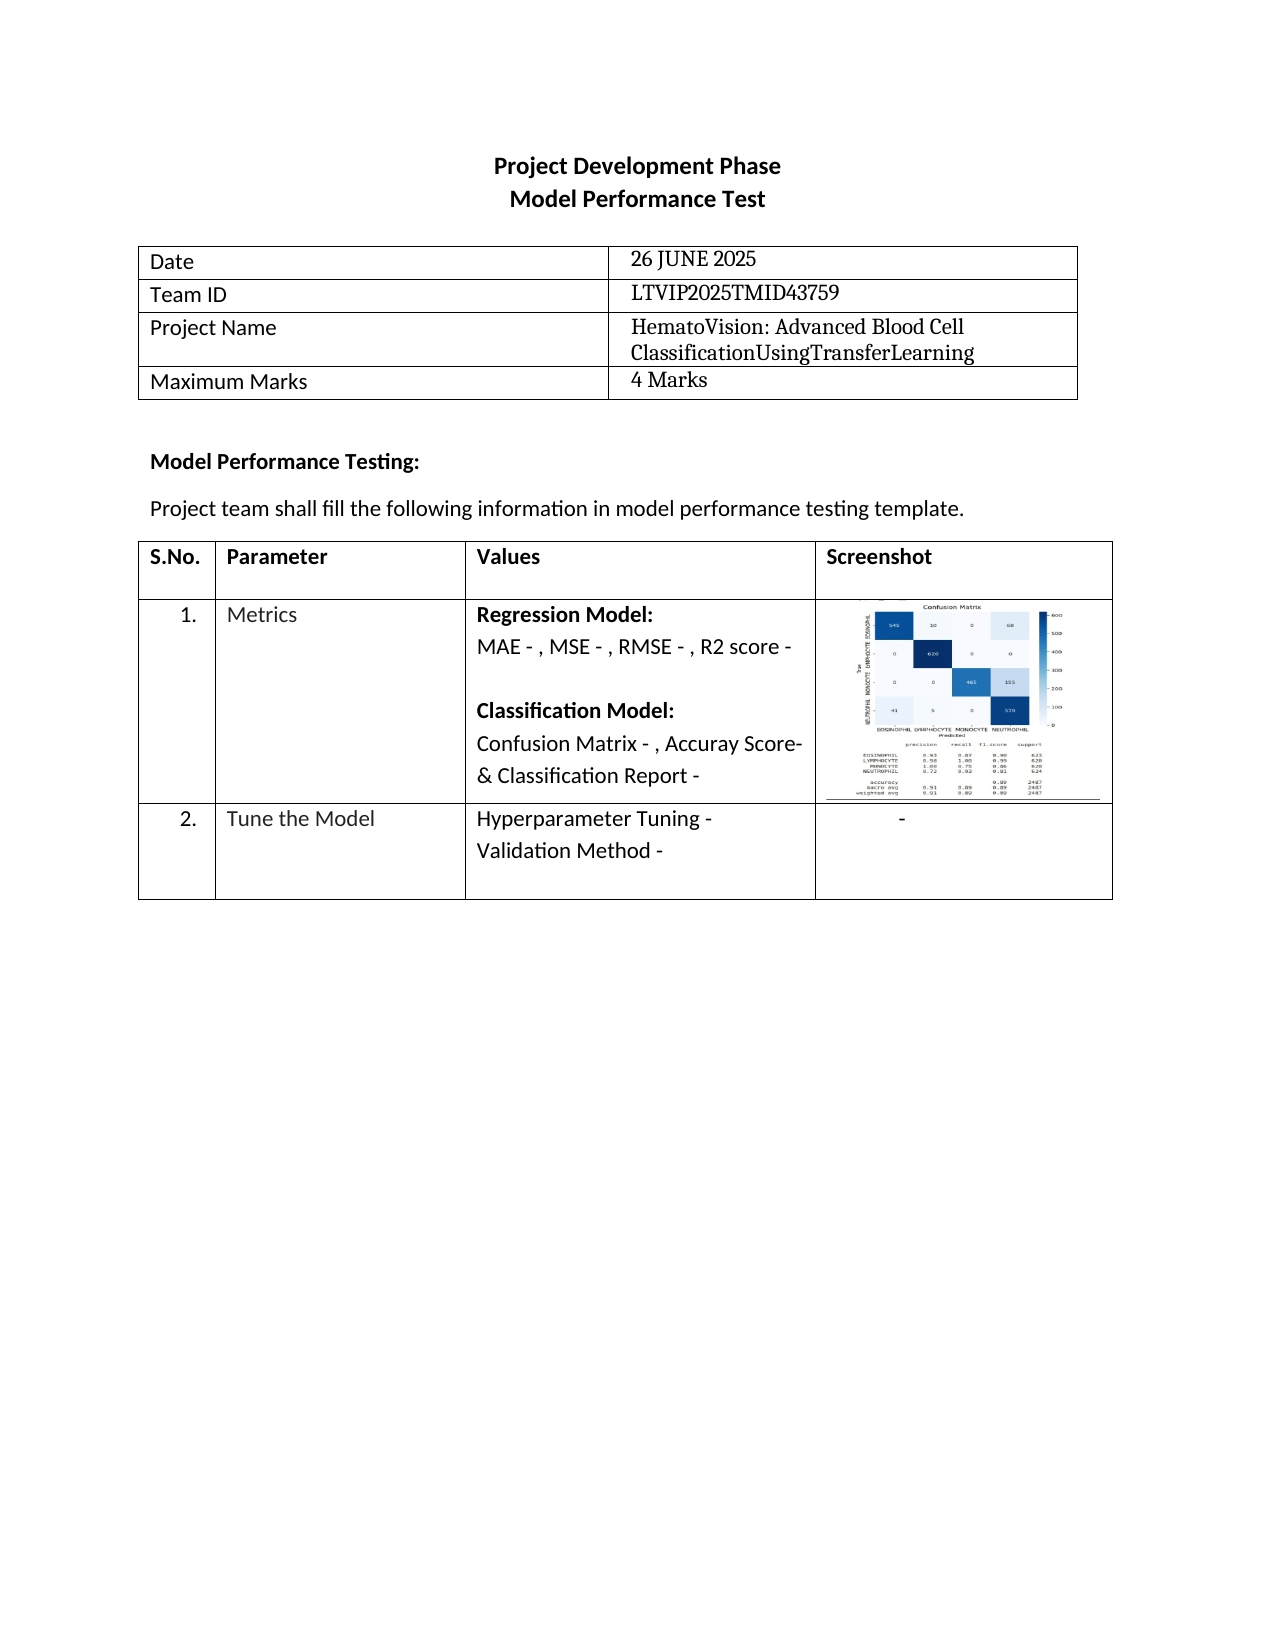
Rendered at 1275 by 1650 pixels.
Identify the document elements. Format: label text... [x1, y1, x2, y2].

table_header Date [139, 247, 608, 279]
table_header Parameter [216, 542, 465, 599]
table_header Screenshot [816, 542, 1112, 599]
table_header 26 JUNE 2025 [609, 247, 1077, 279]
table_cell LTVIP2025TMID43759 [609, 280, 1077, 312]
table_cell Project Name [139, 313, 608, 366]
text Project team shall fill the following information in model performance testing template. [150, 494, 1125, 522]
table_cell [139, 804, 215, 899]
table_header Values [466, 542, 815, 599]
table_cell - [816, 804, 1112, 899]
table_cell Tune the Model [216, 804, 465, 899]
table_cell [816, 600, 1112, 803]
table_cell Metrics [216, 600, 465, 803]
table_header S.No. [139, 542, 215, 599]
table_cell 4 Marks [609, 367, 1077, 399]
text Model Performance Test [150, 183, 1125, 213]
table_cell Maximum Marks [139, 367, 608, 399]
table_cell [139, 600, 215, 803]
text Model Performance Testing: [150, 447, 1125, 475]
picture [826, 600, 1100, 800]
text Project Development Phase [150, 150, 1125, 181]
table_cell Team ID [139, 280, 608, 312]
table_cell Hyperparameter Tuning - Validation Method - [466, 804, 815, 899]
table_cell Regression Model: MAE - , MSE - , RMSE - , R2 score - Classification Model: Confusion Matrix - , Accuray Score- & Classification Report - [466, 600, 815, 803]
table_cell HematoVision: Advanced Blood Cell ClassificationUsingTransferLearning [609, 313, 1077, 366]
